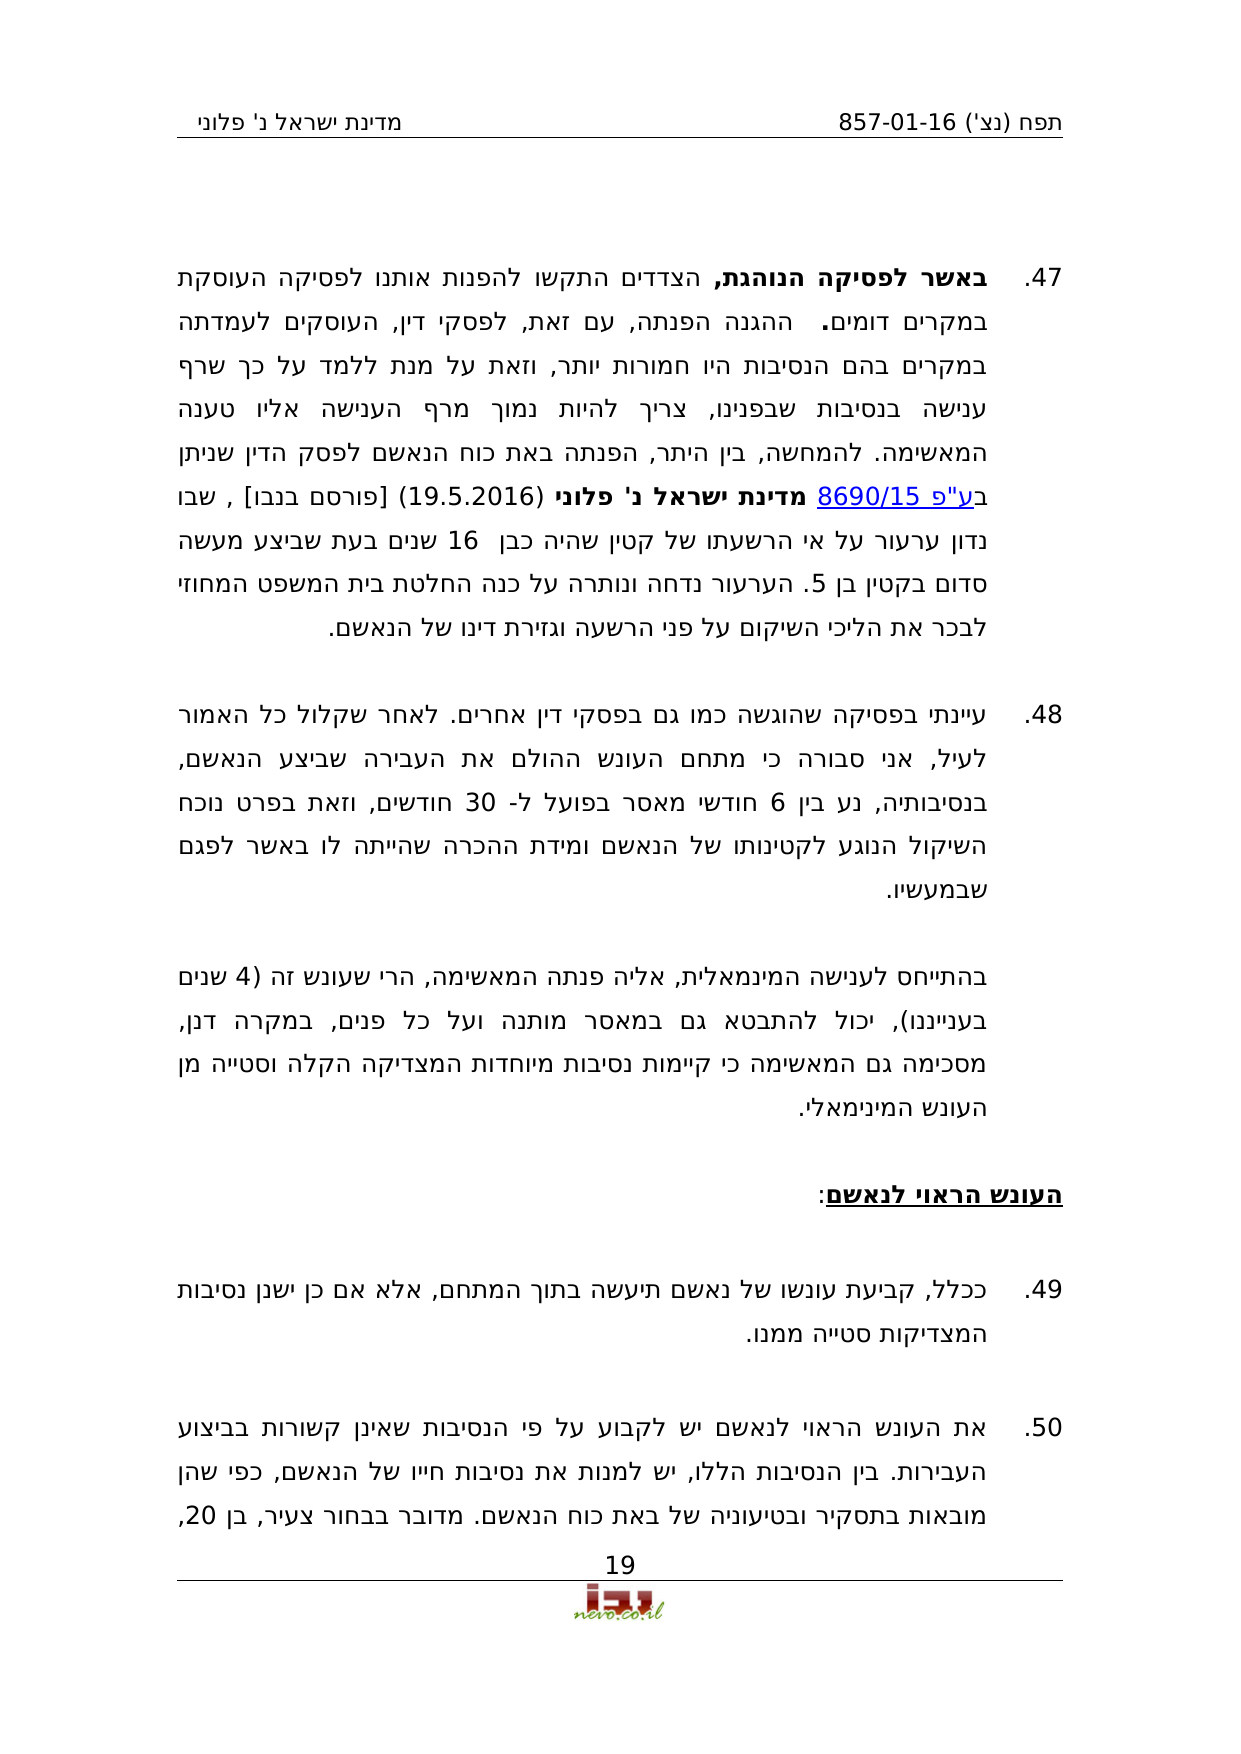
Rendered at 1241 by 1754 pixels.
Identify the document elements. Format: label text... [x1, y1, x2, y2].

text 49. ככלל, קביעת עונשו של נאשם תיעשה בתוך המתחם, אלא אם כן ישנן נסיבות המצדיקות סטייה ממנו. [177, 1275, 1063, 1348]
text בהתייחס לענישה המינמאלית, אליה פנתה המאשימה, הרי שעונש זה (4 שנים בענייננו), יכול להתבטא גם במאסר מותנה ועל כל פנים, במקרה דנן, מסכימה גם המאשימה כי קיימות נסיבות מיוחדות המצדיקה הקלה וסטייה מן העונש המינימאלי. [177, 962, 1063, 1123]
picture [574, 1583, 666, 1621]
text 47. באשר לפסיקה הנוהגת, הצדדים התקשו להפנות אותנו לפסיקה העוסקת במקרים דומים. ההגנה הפנתה, עם זאת, לפסקי דין, העוסקים לעמדתה במקרים בהם הנסיבות היו חמורות יותר, וזאת על מנת ללמד על כך שרף ענישה בנסיבות שבפנינו, צריך להיות נמוך מרף הענישה אליו טענה המאשימה. להמחשה, בין היתר, הפנתה באת כוח הנאשם לפסק הדין שניתן בע"פ 8690/15 מדינת ישראל נ' פלוני (19.5.2016) [פורסם בנבו] , שבו נדון ערעור על אי הרשעתו של קטין שהיה כבן 16 שנים בעת שביצע מעשה סדום בקטין בן 5. הערעור נדחה ונותרה על כנה החלטת בית המשפט המחוזי לבכר את הליכי השיקום על פני הרשעה וגזירת דינו של הנאשם. [177, 263, 1063, 643]
text העונש הראוי לנאשם: [177, 1180, 1063, 1209]
text 48. עיינתי בפסיקה שהוגשה כמו גם בפסקי דין אחרים. לאחר שקלול כל האמור לעיל, אני סבורה כי מתחם העונש ההולם את העבירה שביצע הנאשם, בנסיבותיה, נע בין 6 חודשי מאסר בפועל ל- 30 חודשים, וזאת בפרט נוכח השיקול הנוגע לקטינותו של הנאשם ומידת ההכרה שהייתה לו באשר לפגם שבמעשיו. [177, 700, 1063, 904]
